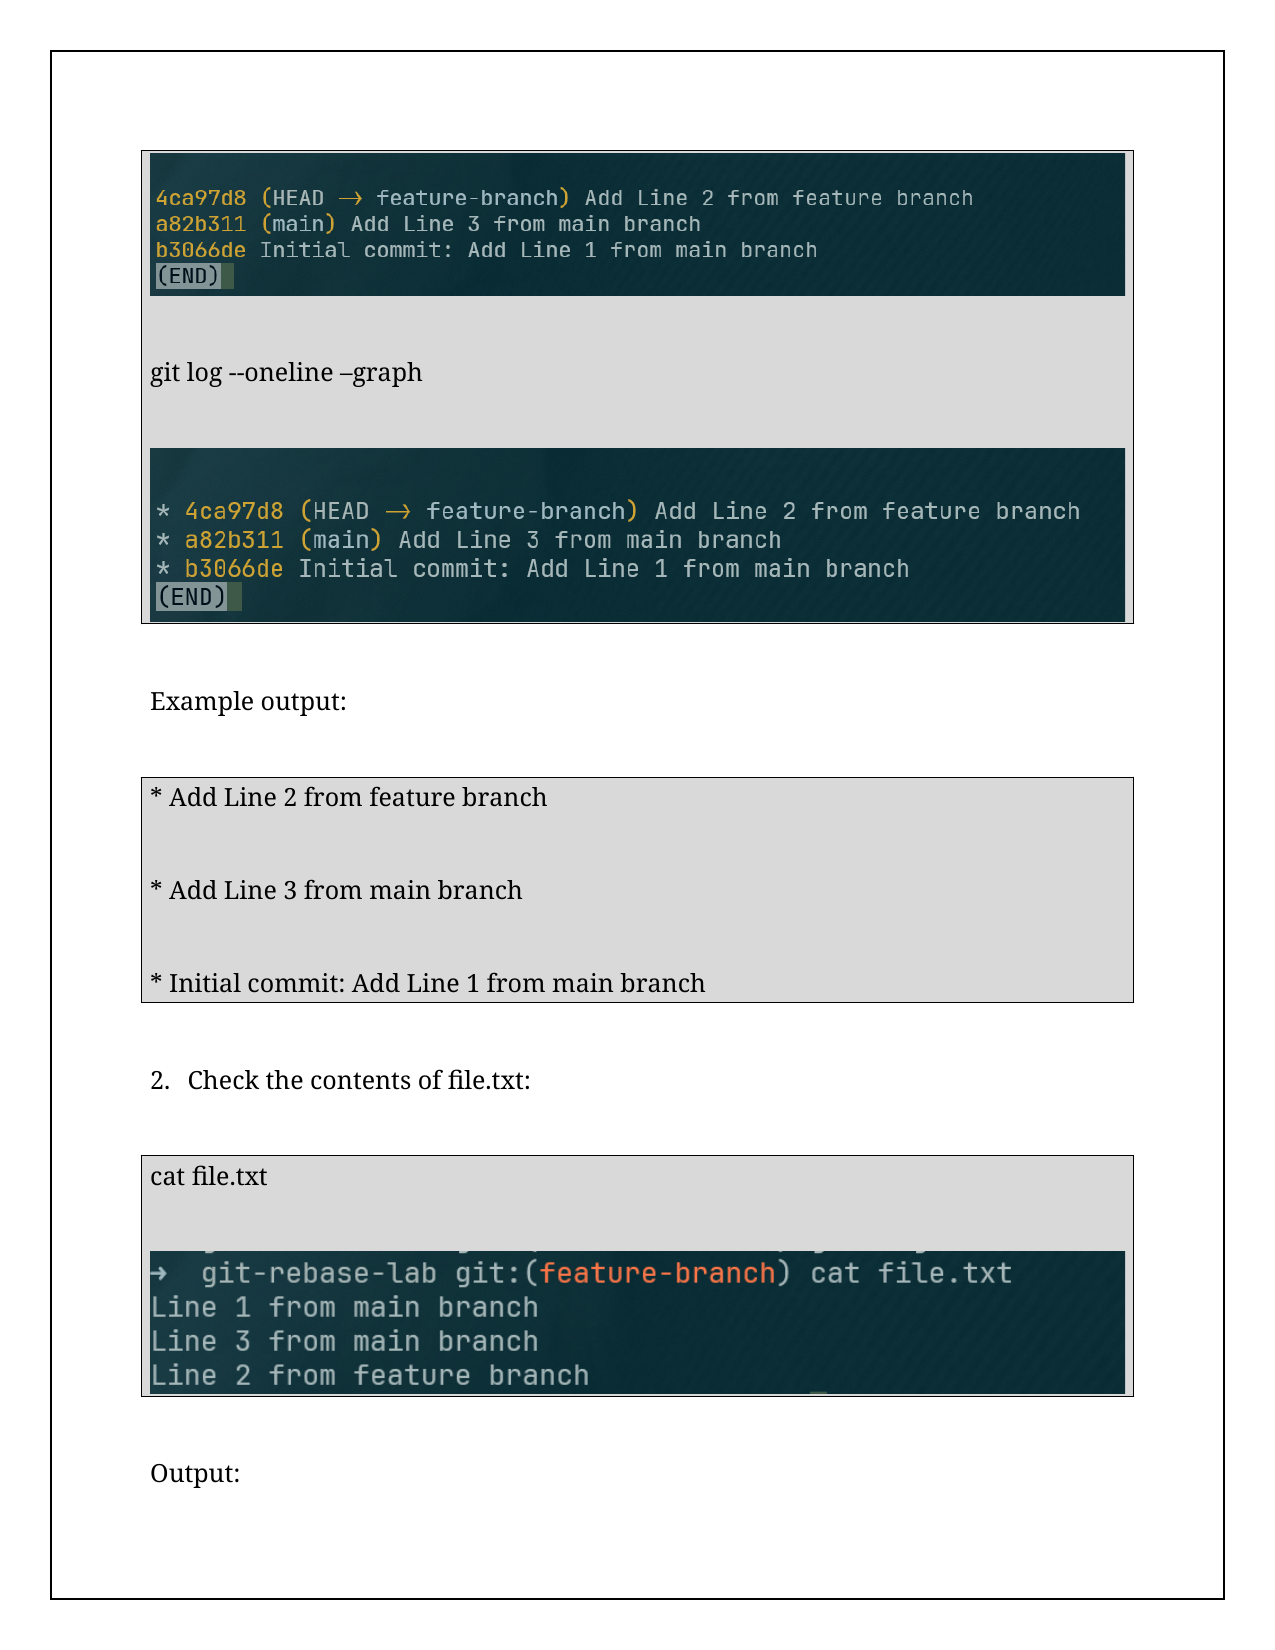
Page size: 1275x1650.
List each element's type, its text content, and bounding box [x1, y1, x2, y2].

picture [150, 153, 1125, 296]
picture [150, 448, 1125, 622]
picture [150, 1251, 1125, 1394]
text Example output: [150, 683, 1125, 718]
text * Add Line 3 from main branch [142, 870, 1133, 907]
text cat file.txt [142, 1156, 1133, 1193]
text git log --oneline –graph [142, 352, 1133, 389]
text Output: [150, 1456, 1125, 1490]
text * Add Line 2 from feature branch [142, 778, 1133, 814]
list Check the contents of file.txt: [150, 1062, 1125, 1096]
text * Initial commit: Add Line 1 from main branch [142, 963, 1133, 1002]
